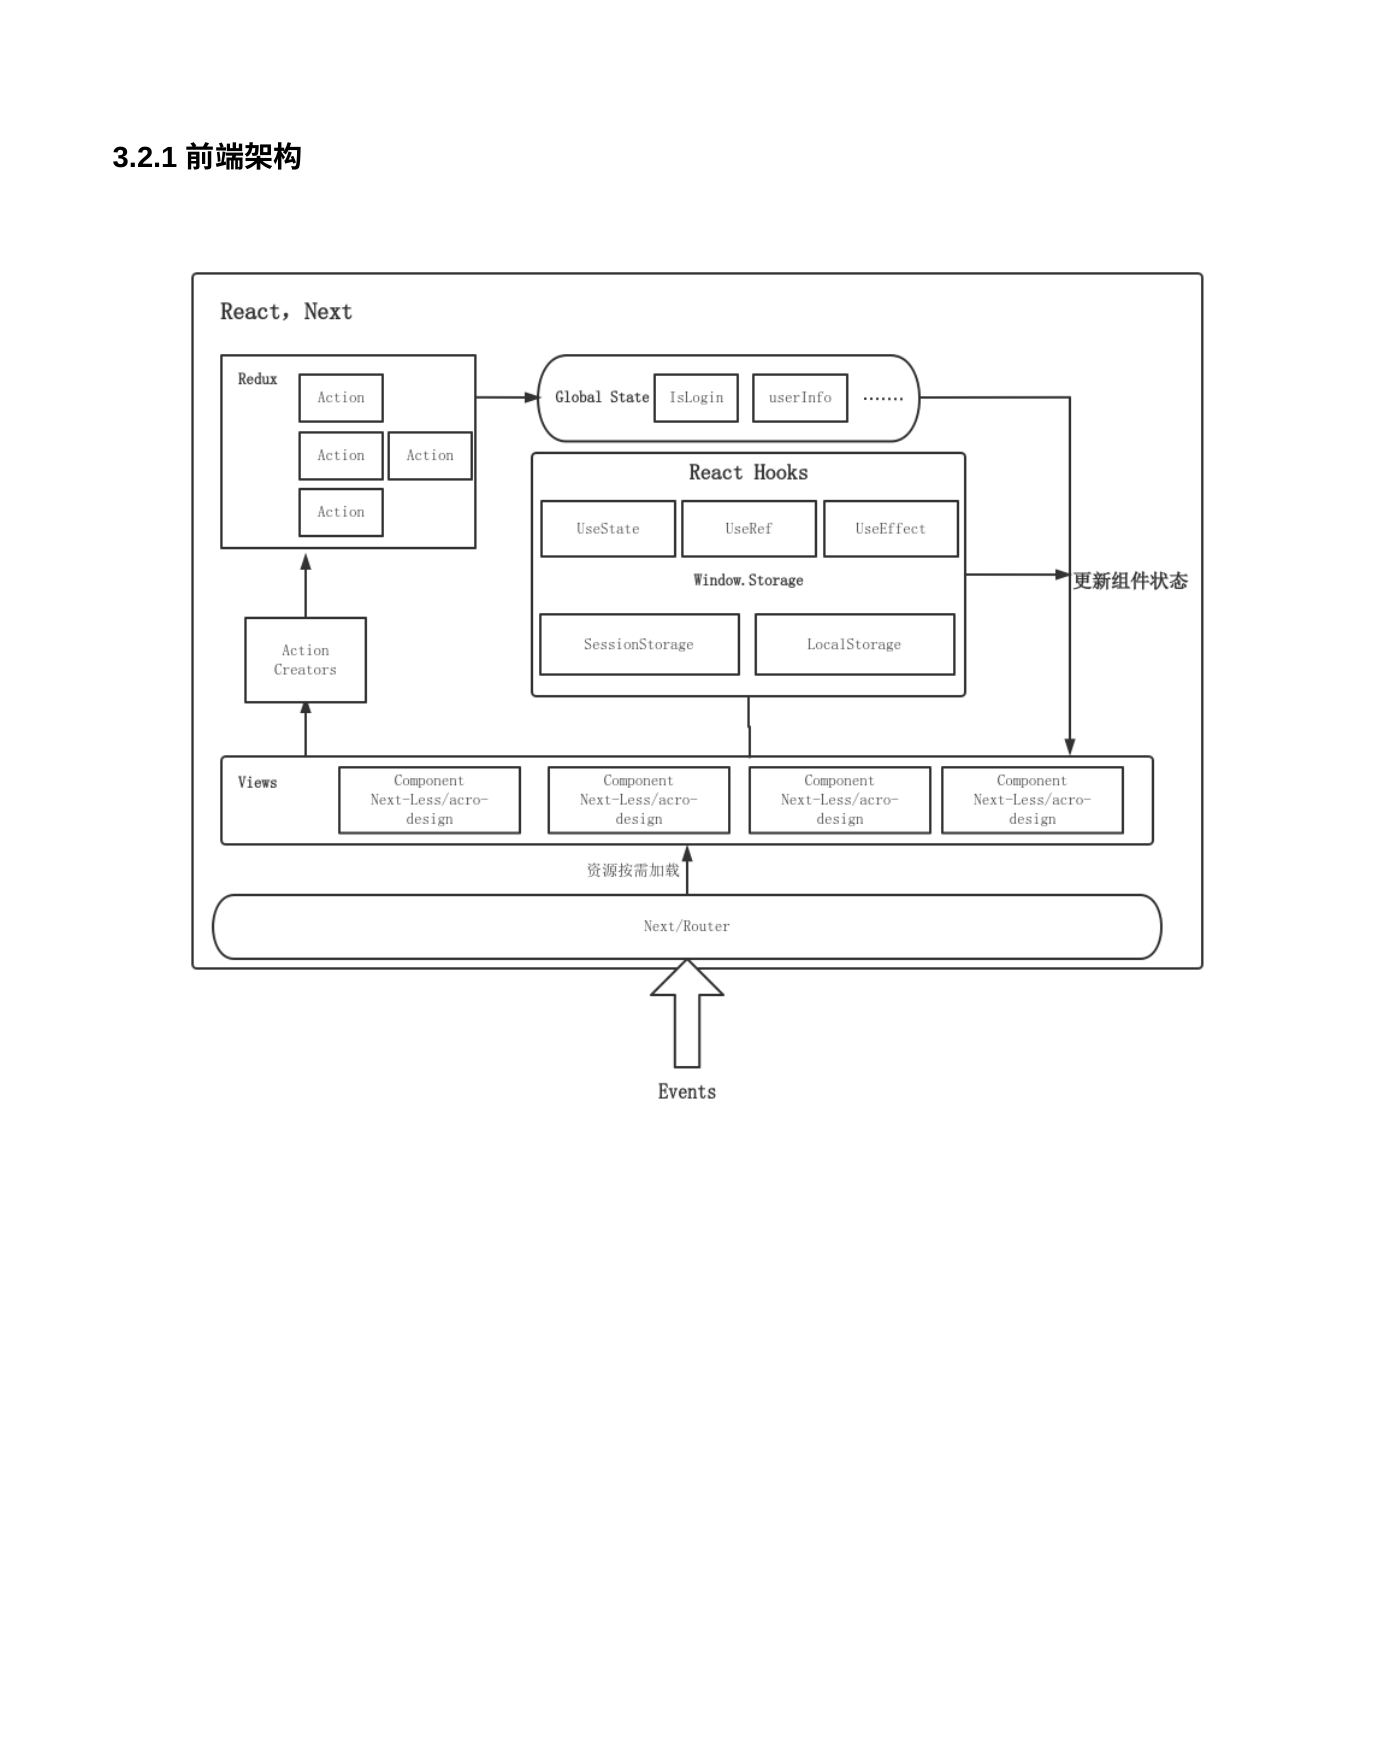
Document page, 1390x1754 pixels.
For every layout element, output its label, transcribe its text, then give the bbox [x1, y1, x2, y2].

subtitle 3.2.1 前端架构 [112, 150, 1277, 171]
picture [112, 188, 1277, 1189]
